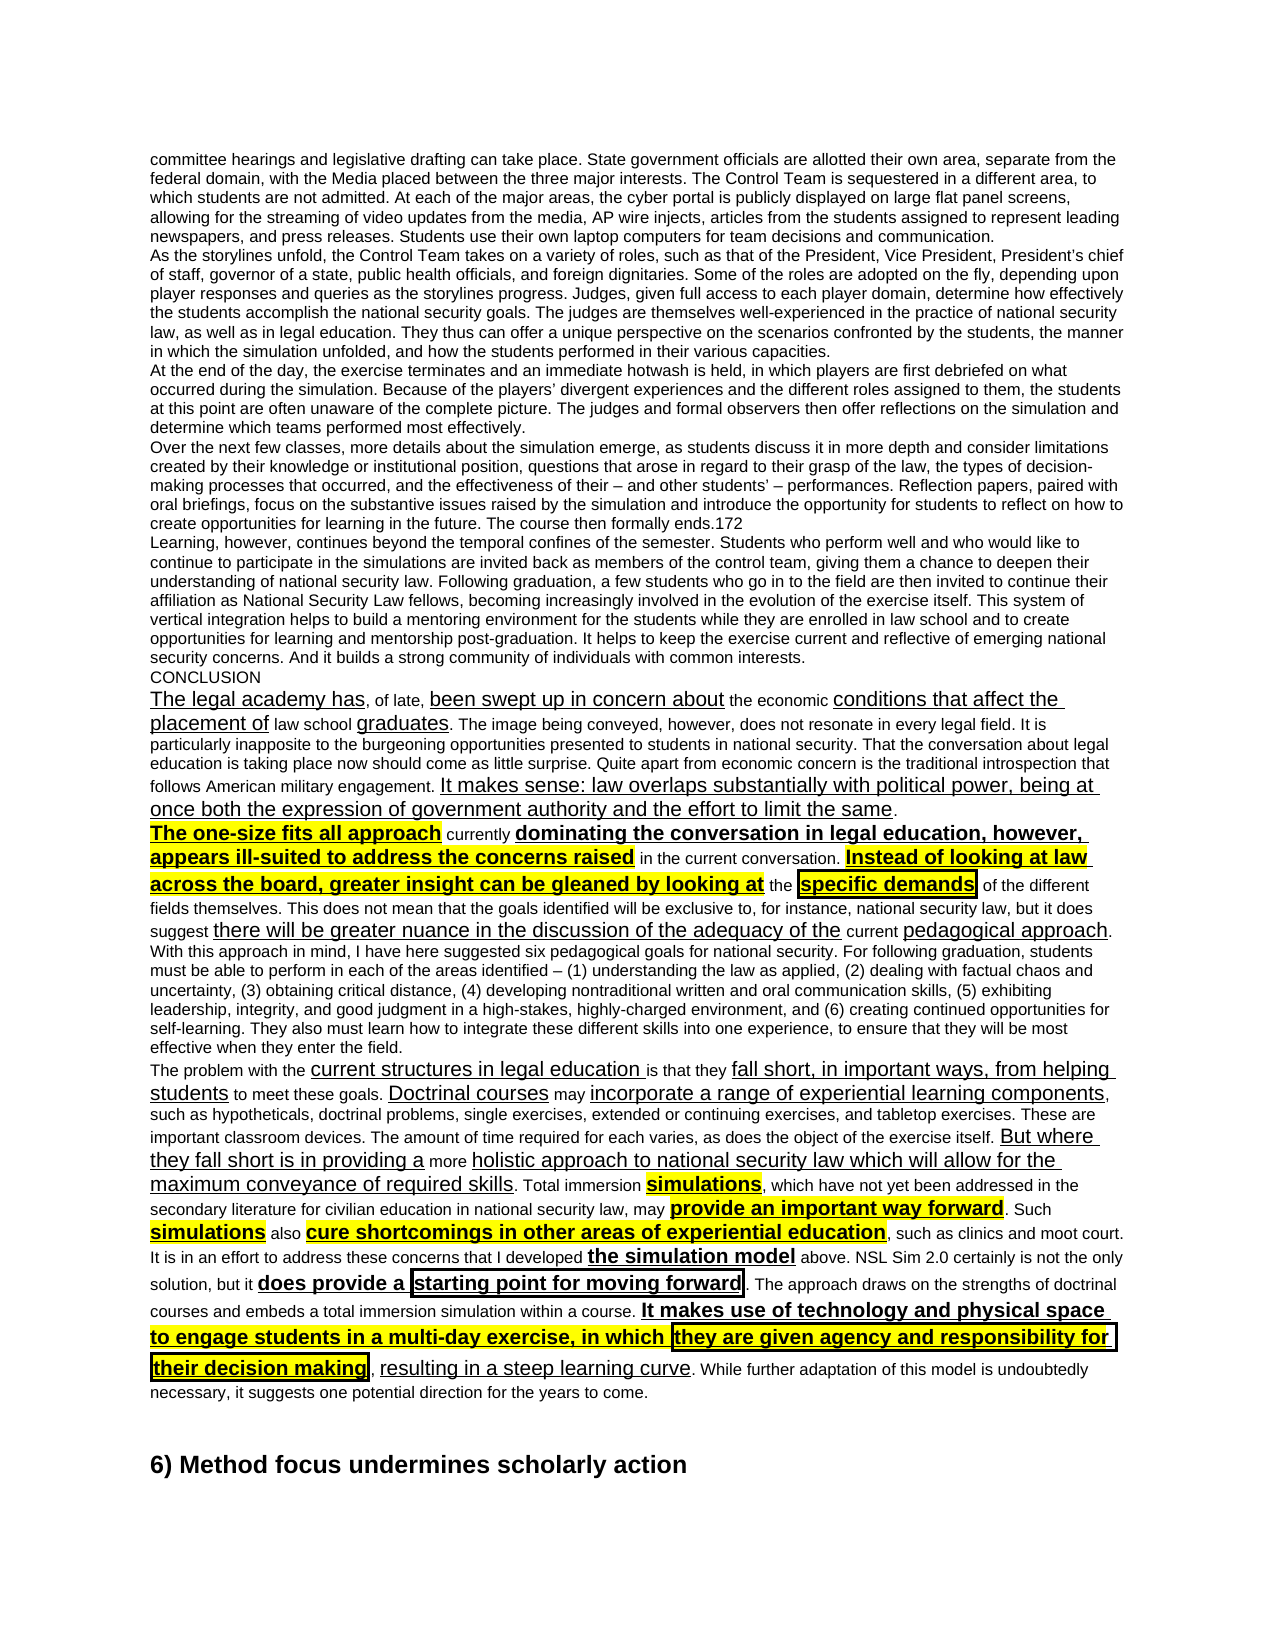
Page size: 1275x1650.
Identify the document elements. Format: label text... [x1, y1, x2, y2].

text At the end of the day, the exercise terminates and an immediate hotwash is held, in which players are first debriefed on what occurred during the simulation. Because of the players’ divergent experiences and the different roles assigned to them, the students at this point are often unaware of the complete picture. The judges and formal observers then offer reflections on the simulation and determine which teams performed most effectively. [150, 361, 1125, 437]
text The one-size fits all approach currently dominating the conversation in legal education, however, appears ill-suited to address the concerns raised in the current conversation. Instead of looking at law across the board, greater insight can be gleaned by looking at the specific demands of the different fields themselves. This does not mean that the goals identified will be exclusive to, for instance, national security law, but it does suggest there will be greater nuance in the discussion of the adequacy of the current pedagogical approach. [150, 821, 1125, 942]
text 6) Method focus undermines scholarly action [150, 1449, 1125, 1478]
text The legal academy has, of late, been swept up in concern about the economic conditions that affect the placement of law school graduates. The image being conveyed, however, does not resonate in every legal field. It is particularly inapposite to the burgeoning opportunities presented to students in national security. That the conversation about legal education is taking place now should come as little surprise. Quite apart from economic concern is the traditional introspection that follows American military engagement. It makes sense: law overlaps substantially with political power, being at once both the expression of government authority and the effort to limit the same. [150, 687, 1125, 821]
text Learning, however, continues beyond the temporal confines of the semester. Students who perform well and who would like to continue to participate in the simulations are invited back as members of the control team, giving them a chance to deepen their understanding of national security law. Following graduation, a few students who go in to the field are then invited to continue their affiliation as National Security Law fellows, becoming increasingly involved in the evolution of the exercise itself. This system of vertical integration helps to build a mentoring environment for the students while they are enrolled in law school and to create opportunities for learning and mentorship post-graduation. It helps to keep the exercise current and reflective of emerging national security concerns. And it builds a strong community of individuals with common interests. [150, 533, 1125, 667]
text With this approach in mind, I have here suggested six pedagogical goals for national security. For following graduation, students must be able to perform in each of the areas identified – (1) understanding the law as applied, (2) dealing with factual chaos and uncertainty, (3) obtaining critical distance, (4) developing nontraditional written and oral communication skills, (5) exhibiting leadership, integrity, and good judgment in a high-stakes, highly-charged environment, and (6) creating continued opportunities for self-learning. They also must learn how to integrate these different skills into one experience, to ensure that they will be most effective when they enter the field. [150, 942, 1125, 1057]
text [150, 150, 1125, 246]
text The problem with the current structures in legal education is that they fall short, in important ways, from helping students to meet these goals. Doctrinal courses may incorporate a range of experiential learning components, such as hypotheticals, doctrinal problems, single exercises, extended or continuing exercises, and tabletop exercises. These are important classroom devices. The amount of time required for each varies, as does the object of the exercise itself. But where they fall short is in providing a more holistic approach to national security law which will allow for the maximum conveyance of required skills. Total immersion simulations, which have not yet been addressed in the secondary literature for civilian education in national security law, may provide an important way forward. Such simulations also cure shortcomings in other areas of experiential education, such as clinics and moot court. [150, 1057, 1125, 1244]
text It is in an effort to address these concerns that I developed the simulation model above. NSL Sim 2.0 certainly is not the only solution, but it does provide a starting point for moving forward. The approach draws on the strengths of doctrinal courses and embeds a total immersion simulation within a course. It makes use of technology and physical space to engage students in a multi-day exercise, in which they are given agency and responsibility for their decision making, resulting in a steep learning curve. While further adaptation of this model is undoubtedly necessary, it suggests one potential direction for the years to come. [150, 1244, 1125, 1402]
text As the storylines unfold, the Control Team takes on a variety of roles, such as that of the President, Vice President, President’s chief of staff, governor of a state, public health officials, and foreign dignitaries. Some of the roles are adopted on the fly, depending upon player responses and queries as the storylines progress. Judges, given full access to each player domain, determine how effectively the students accomplish the national security goals. The judges are themselves well-experienced in the practice of national security law, as well as in legal education. They thus can offer a unique perspective on the scenarios confronted by the students, the manner in which the simulation unfolded, and how the students performed in their various capacities. [150, 246, 1125, 361]
text Over the next few classes, more details about the simulation emerge, as students discuss it in more depth and consider limitations created by their knowledge or institutional position, questions that arose in regard to their grasp of the law, the types of decision-making processes that occurred, and the effectiveness of their – and other students’ – performances. Reflection papers, paired with oral briefings, focus on the substantive issues raised by the simulation and introduce the opportunity for students to reflect on how to create opportunities for learning in the future. The course then formally ends.172 [150, 437, 1125, 533]
text CONCLUSION [150, 667, 1125, 687]
